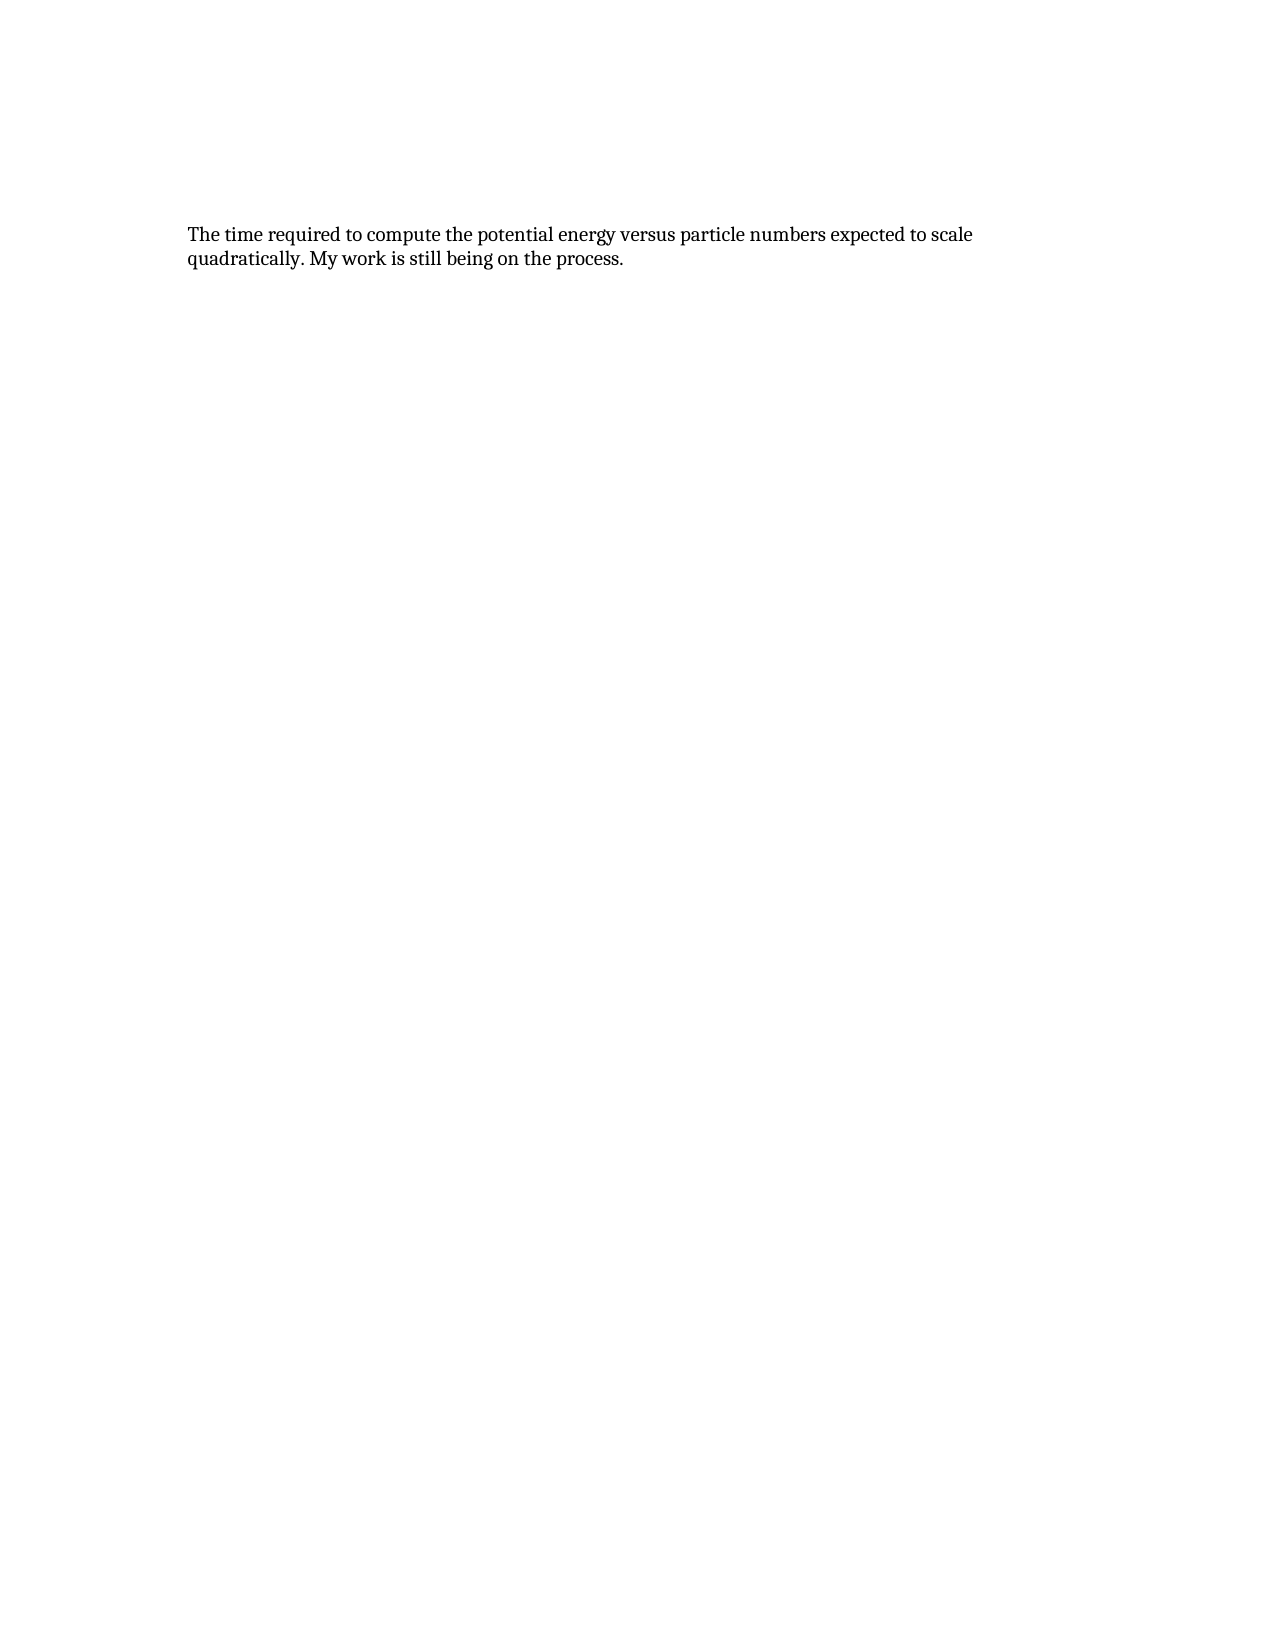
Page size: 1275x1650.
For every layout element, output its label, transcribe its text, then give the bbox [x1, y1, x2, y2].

text The time required to compute the potential energy versus particle numbers expected to scale quadratically. My work is still being on the process. [187, 222, 1087, 270]
